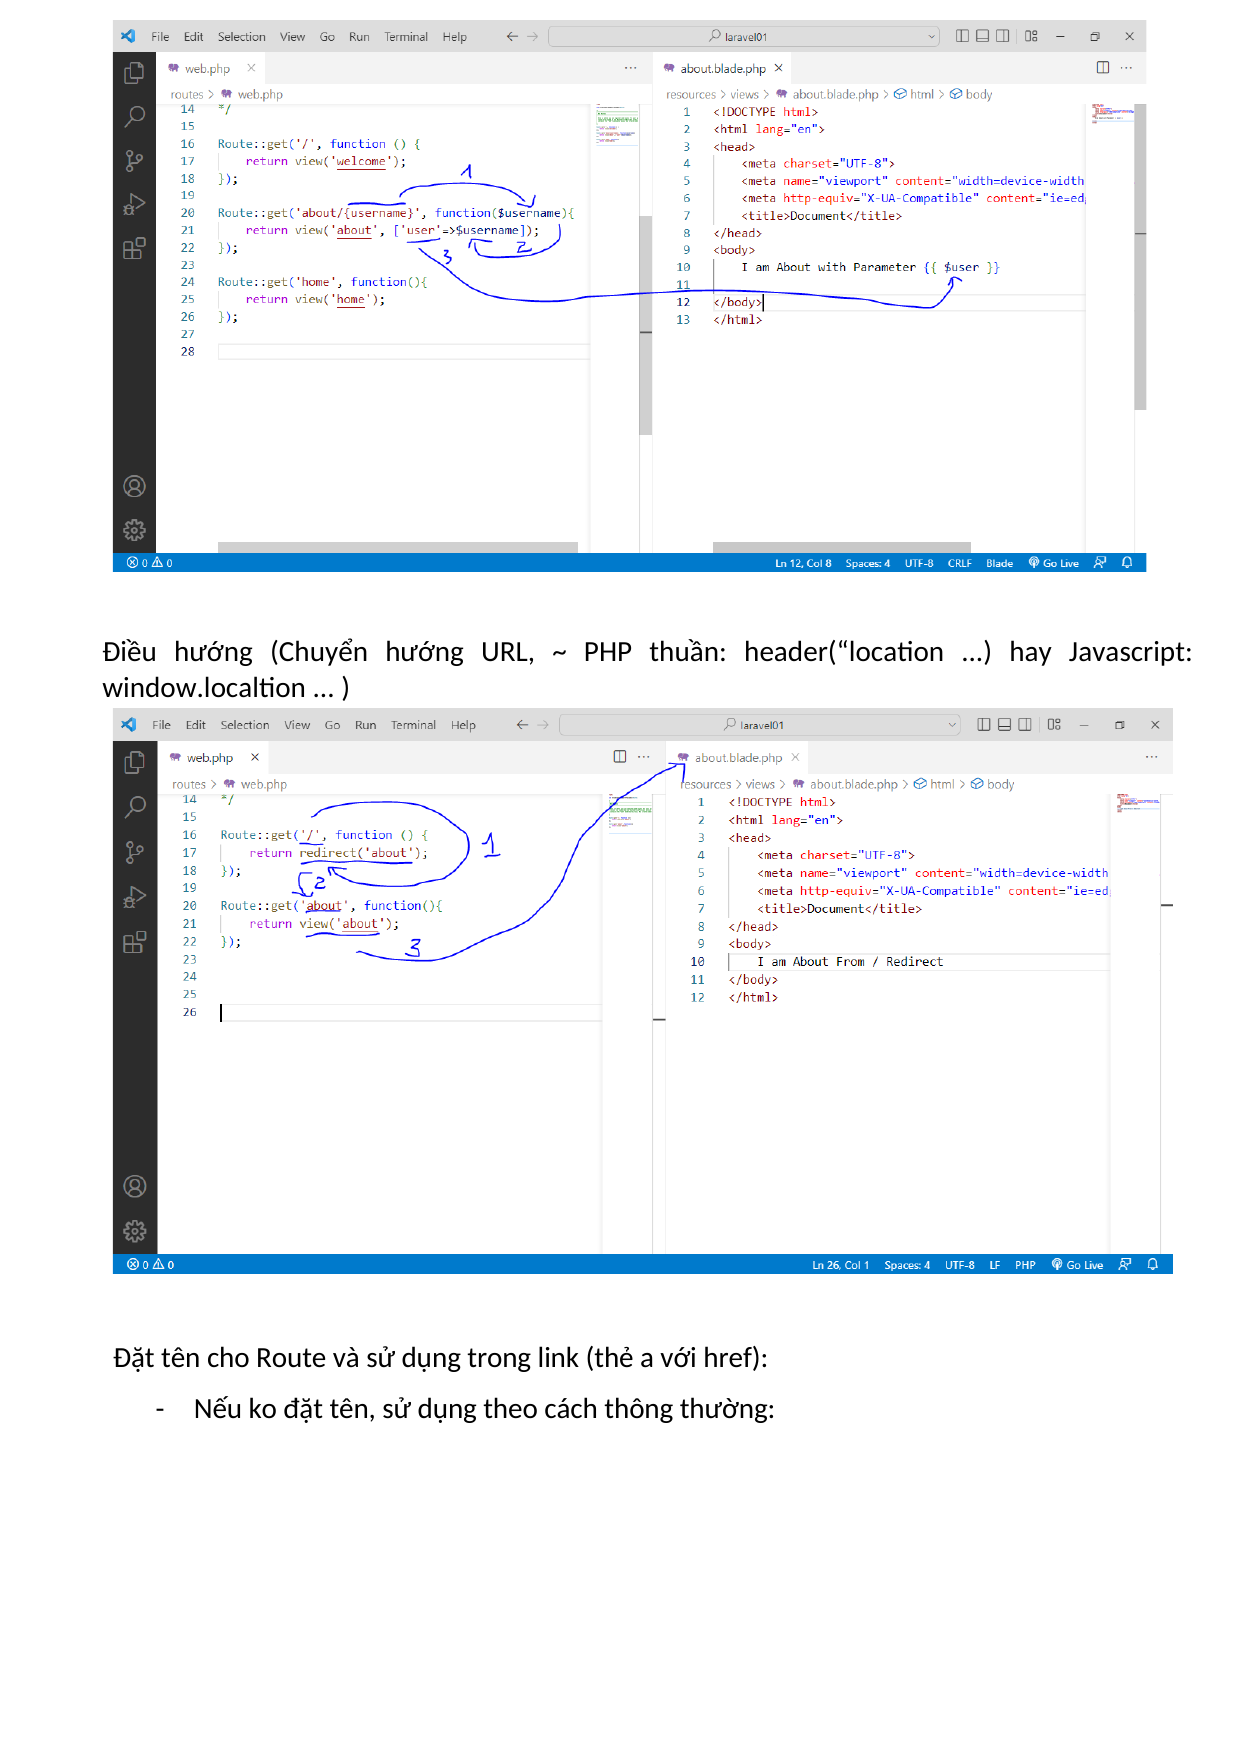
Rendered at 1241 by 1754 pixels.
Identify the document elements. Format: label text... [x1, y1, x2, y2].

text Đặt tên cho Route và sử dụng trong link (thẻ a với href): [113, 1339, 871, 1375]
picture [112, 20, 1147, 572]
text Điều hướng (Chuyển hướng URL, ~ PHP thuần: header(“location ...) hay Javascript: window.localtion ... ) [102, 633, 1194, 704]
picture [112, 708, 1173, 1274]
list Nếu ko đặt tên, sử dụng theo cách thông thường: [155, 1390, 871, 1426]
